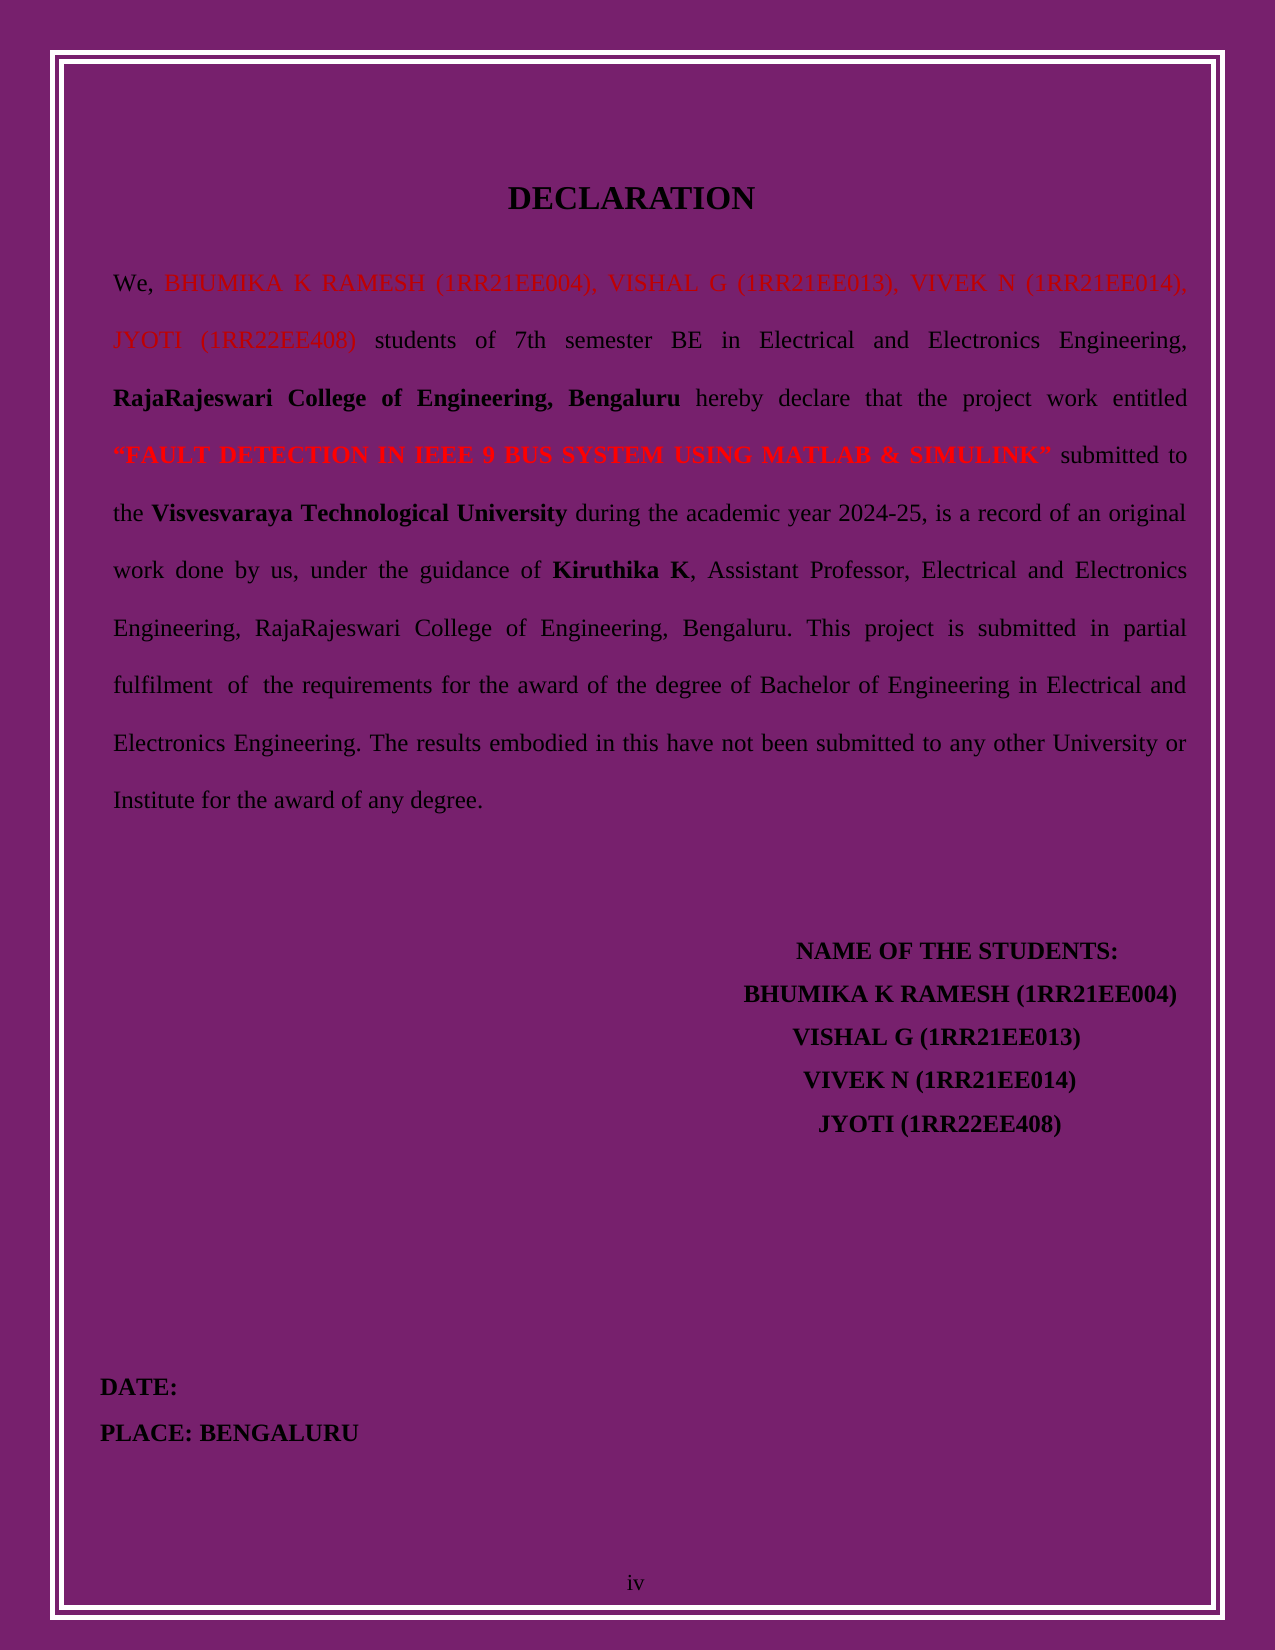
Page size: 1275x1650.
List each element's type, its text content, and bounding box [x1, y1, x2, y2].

text VISHAL G (1RR21EE013) [533, 1022, 1177, 1051]
text DATE: [100, 1372, 1187, 1401]
subtitle DECLARATION [433, 179, 815, 217]
text We, BHUMIKA K RAMESH (1RR21EE004), VISHAL G (1RR21EE013), VIVEK N (1RR21EE014), JYOTI (1RR22EE408) students of 7th semester BE in Electrical and Electronics Engineering, RajaRajeswari College of Engineering, Bengaluru hereby declare that the project work entitled “FAULT DETECTION IN IEEE 9 BUS SYSTEM USING MATLAB & SIMULINK” submitted to the Visvesvaraya Technological University during the academic year 2024-25, is a record of an original work done by us, under the guidance of Kiruthika K, Assistant Professor, Electrical and Electronics Engineering, RajaRajeswari College of Engineering, Bengaluru. This project is submitted in partial fulfilment of the requirements for the award of the degree of Bachelor of Engineering in Electrical and Electronics Engineering. The results embodied in this have not been submitted to any other University or Institute for the award of any degree. [113, 268, 1187, 814]
text PLACE: BENGALURU [100, 1418, 1187, 1447]
text BHUMIKA K RAMESH (1RR21EE004) [83, 979, 1177, 1008]
text JYOTI (1RR22EE408) [533, 1109, 1177, 1137]
text VIVEK N (1RR21EE014) [533, 1066, 1177, 1094]
text NAME OF THE STUDENTS: [608, 936, 1177, 965]
